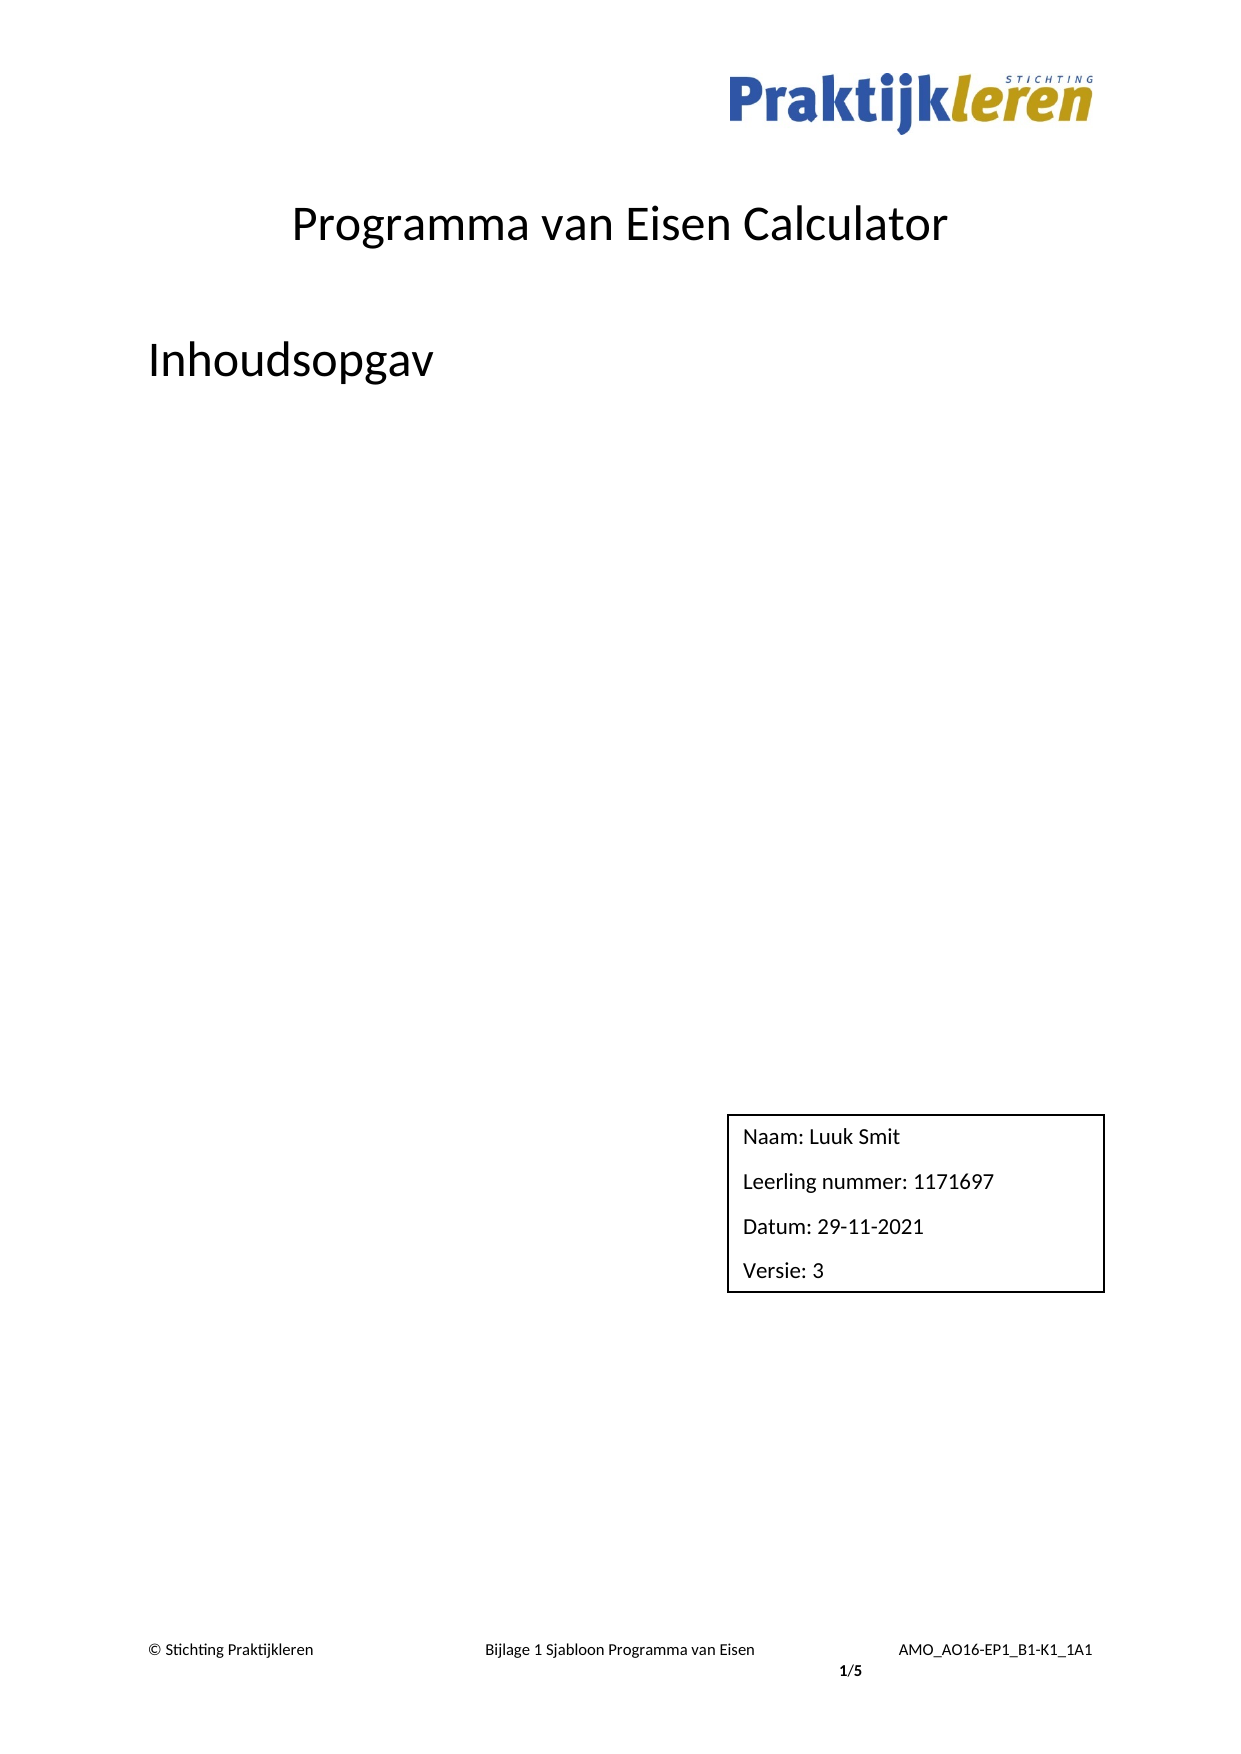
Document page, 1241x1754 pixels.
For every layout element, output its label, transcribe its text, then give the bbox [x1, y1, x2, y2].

picture [730, 73, 1093, 135]
text Programma van Eisen Calculator [148, 192, 1093, 253]
